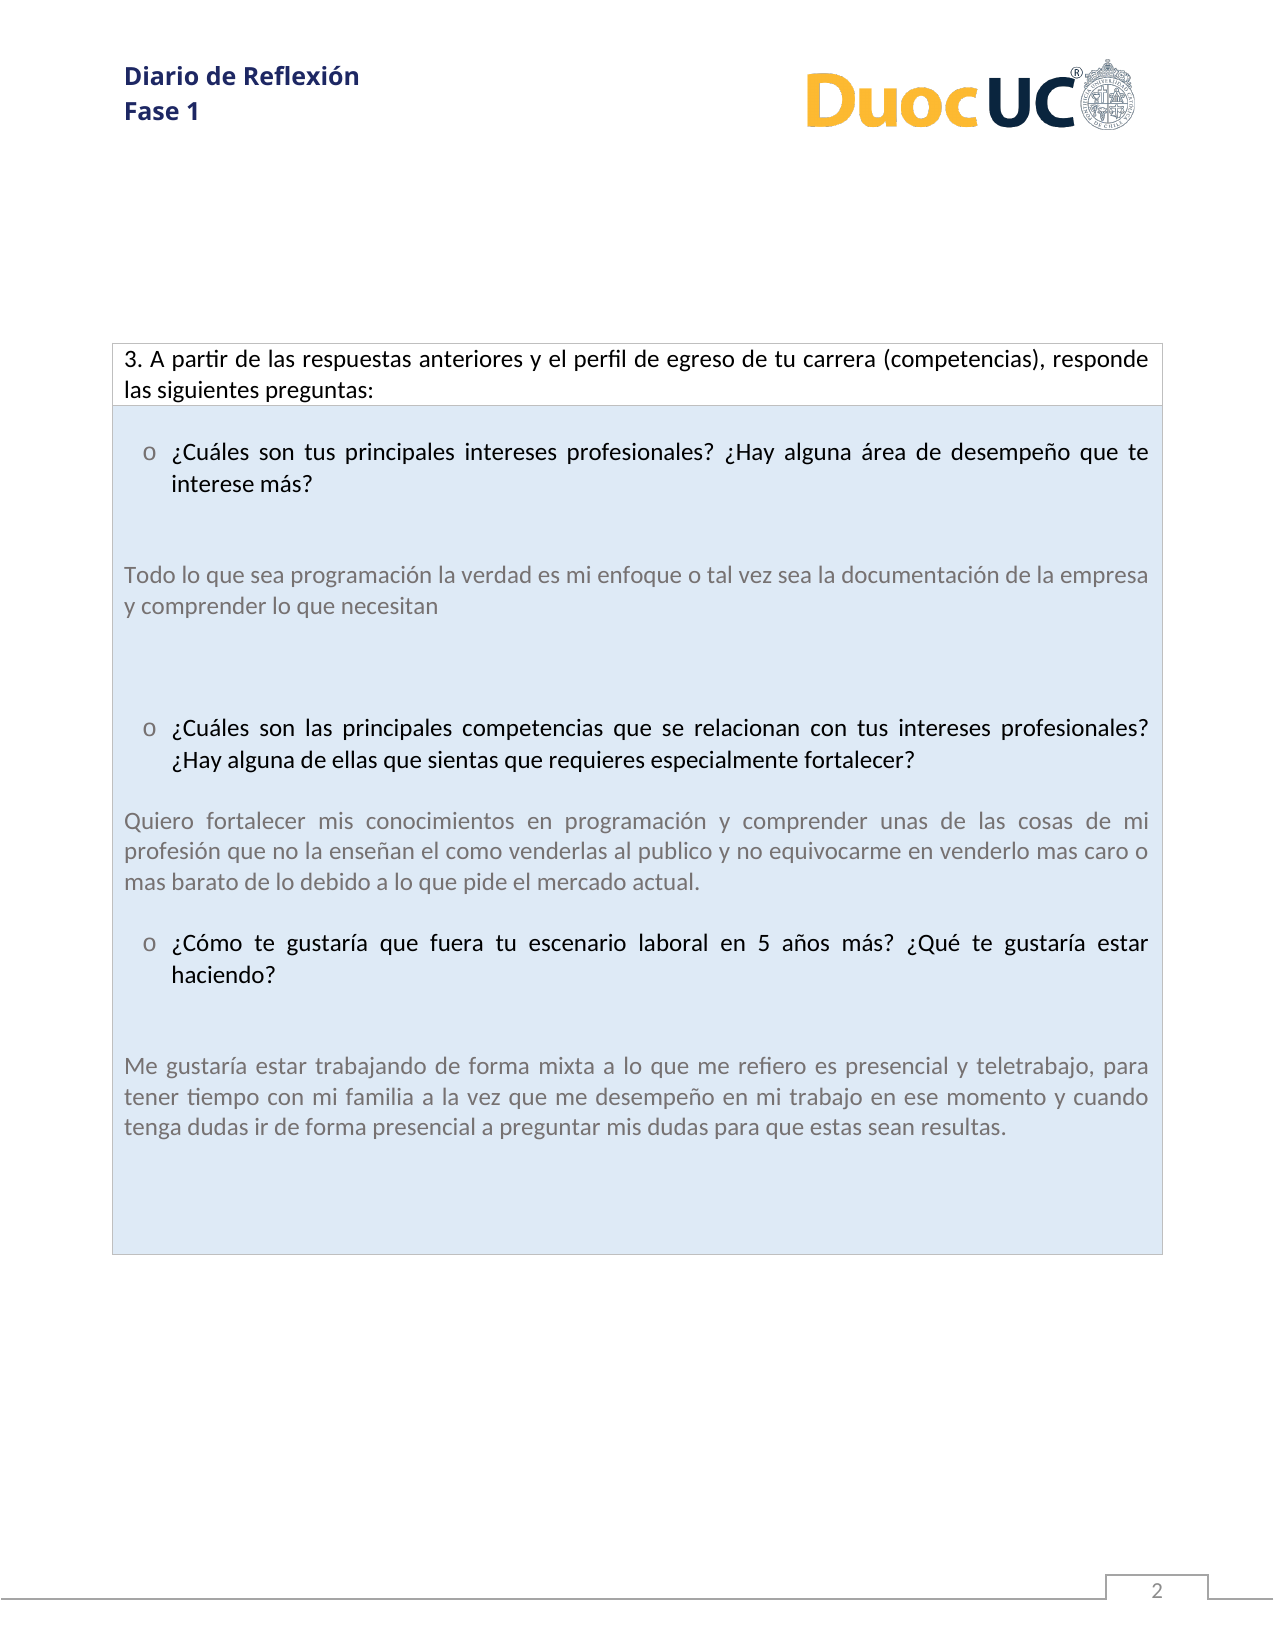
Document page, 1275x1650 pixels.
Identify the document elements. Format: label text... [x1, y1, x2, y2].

picture [807, 59, 1135, 130]
table_cell ¿Cuáles son tus principales intereses profesionales? ¿Hay alguna área de desempeño que te interese más? Todo lo que sea programación la verdad es mi enfoque o tal vez sea la documentación de la empresa y comprender lo que necesitan ¿Cuáles son las principales competencias que se relacionan con tus intereses profesionales? ¿Hay alguna de ellas que sientas que requieres especialmente fortalecer? Quiero fortalecer mis conocimientos en programación y comprender unas de las cosas de mi profesión que no la enseñan el como venderlas al publico y no equivocarme en venderlo mas caro o mas barato de lo debido a lo que pide el mercado actual. ¿Cómo te gustaría que fuera tu escenario laboral en 5 años más? ¿Qué te gustaría estar haciendo? Me gustaría estar trabajando de forma mixta a lo que me refiero es presencial y teletrabajo, para tener tiempo con mi familia a la vez que me desempeño en mi trabajo en ese momento y cuando tenga dudas ir de forma presencial a preguntar mis dudas para que estas sean resultas. [113, 406, 1162, 1254]
table_header 3. A partir de las respuestas anteriores y el perfil de egreso de tu carrera (competencias), responde las siguientes preguntas: [113, 344, 1162, 405]
